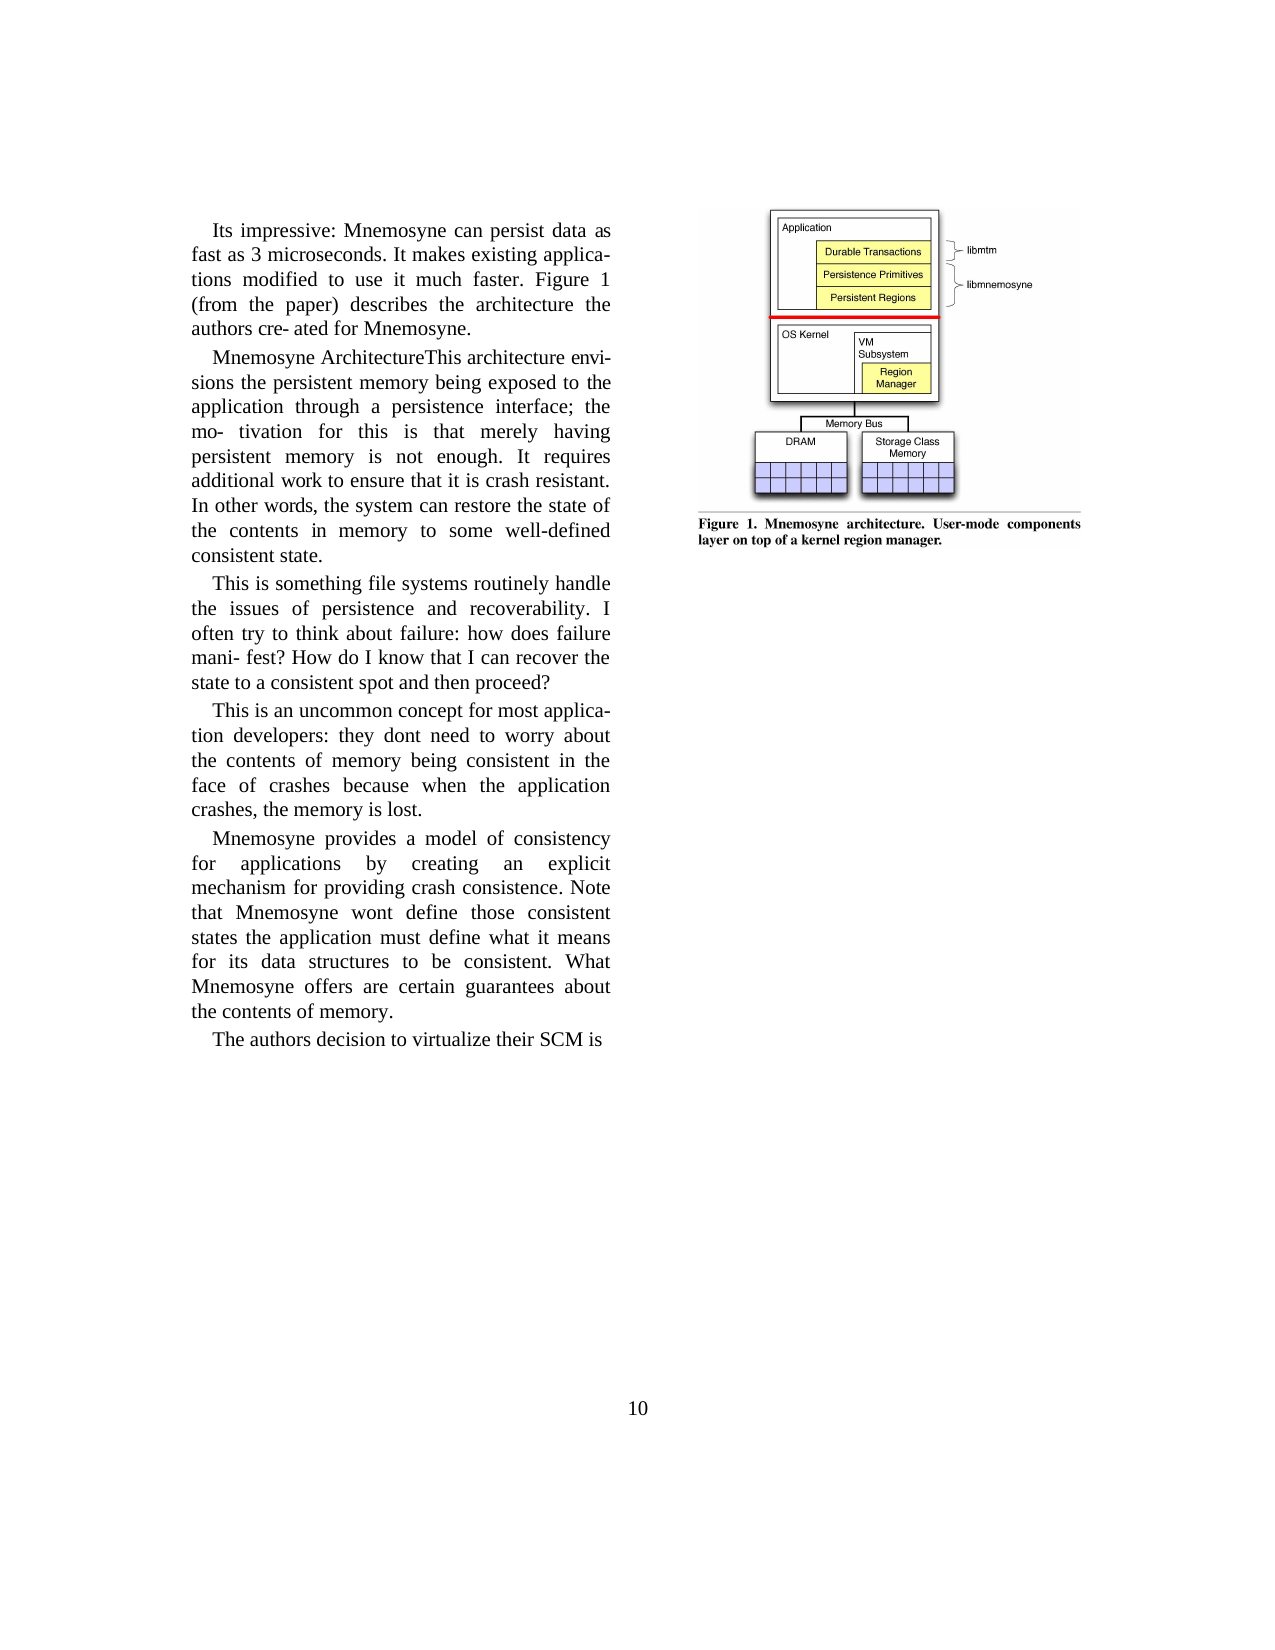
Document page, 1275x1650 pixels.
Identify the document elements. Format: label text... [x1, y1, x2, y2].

text This is something file systems routinely handle the issues of persistence and recoverability. I often try to think about failure: how does failure mani- fest? How do I know that I can recover the state to a consistent spot and then proceed? [191, 571, 611, 694]
picture [697, 207, 1082, 549]
text The authors decision to virtualize their SCM is [212, 1027, 623, 1051]
text Its impressive: Mnemosyne can persist data as fast as 3 microseconds. It makes existing applica- tions modified to use it much faster. Figure 1 (from the paper) describes the architecture the authors cre- ated for Mnemosyne. [191, 218, 611, 340]
text Mnemosyne ArchitectureThis architecture envi- sions the persistent memory being exposed to the application through a persistence interface; the mo- tivation for this is that merely having persistent memory is not enough. It requires additional work to ensure that it is crash resistant. In other words, the system can restore the state of the contents in memory to some well-defined consistent state. [191, 345, 611, 567]
text Mnemosyne provides a model of consistency for applications by creating an explicit mechanism for providing crash consistence. Note that Mnemosyne wont define those consistent states the application must define what it means for its data structures to be consistent. What Mnemosyne offers are certain guarantees about the contents of memory. [191, 826, 611, 1023]
text This is an uncommon concept for most applica- tion developers: they dont need to worry about the contents of memory being consistent in the face of crashes because when the application crashes, the memory is lost. [191, 698, 611, 821]
